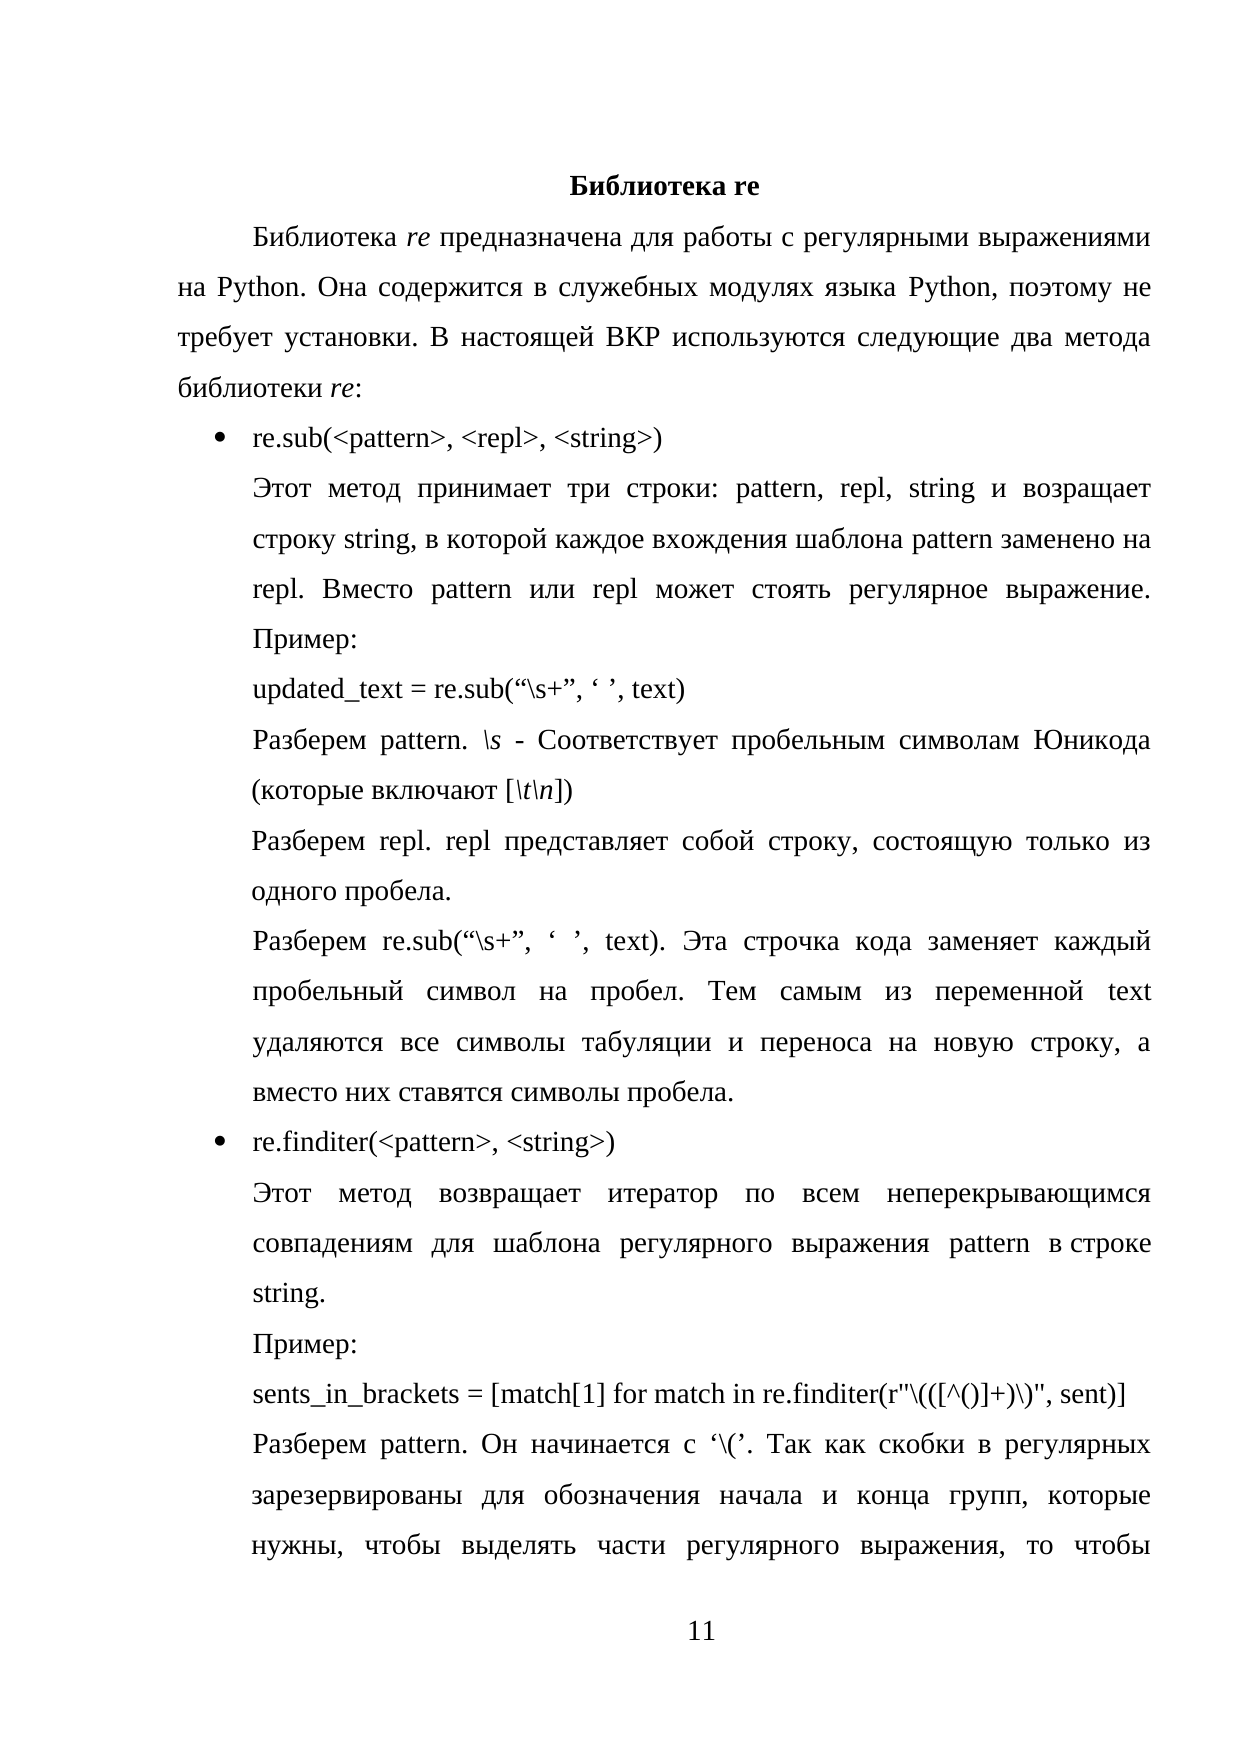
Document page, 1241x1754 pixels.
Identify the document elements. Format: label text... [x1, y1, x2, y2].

list Разберем re.sub(“\s+”, ‘ ’, text). Эта строчка кода заменяет каждый пробельный символ на пробел. Тем самым из переменной text удаляются все символы табуляции и переноса на новую строку, а вместо них ставятся символы пробела. [252, 923, 1152, 1108]
list re.sub(<pattern>, <repl>, <string>) [215, 420, 1152, 454]
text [251, 1426, 1152, 1561]
text Библиотека re предназначена для работы с регулярными выражениями на Python. Она содержится в служебных модулях языка Python, поэтому не требует установки. В настоящей ВКР используются следующие два метода библиотеки re: [177, 219, 1152, 403]
text Пример: [177, 1326, 1152, 1359]
text Разберем repl. repl представляет собой строку, состоящую только из одного пробела. [251, 823, 1152, 906]
text sents_in_brackets = [match[1] for match in re.finditer(r"\(([^()]+)\)", sent)] [177, 1376, 1152, 1410]
list Этот метод возвращает итератор по всем неперекрывающимся совпадениям для шаблона регулярного выражения pattern в строке string. [252, 1175, 1152, 1309]
text Библиотека re [177, 168, 1152, 202]
list updated_text = re.sub(“\s+”, ‘ ’, text) [252, 672, 1152, 705]
text Разберем pattern. \s - Соответствует пробельным символам Юникода (которые включают [\t\n]) [251, 722, 1152, 806]
list Этот метод принимает три строки: pattern, repl, string и возращает строку string, в которой каждое вхождения шаблона pattern заменено на repl. Вместо pattern или repl может стоять регулярное выражение. Пример: [252, 470, 1152, 655]
list re.finditer(<pattern>, <string>) [215, 1124, 1152, 1158]
